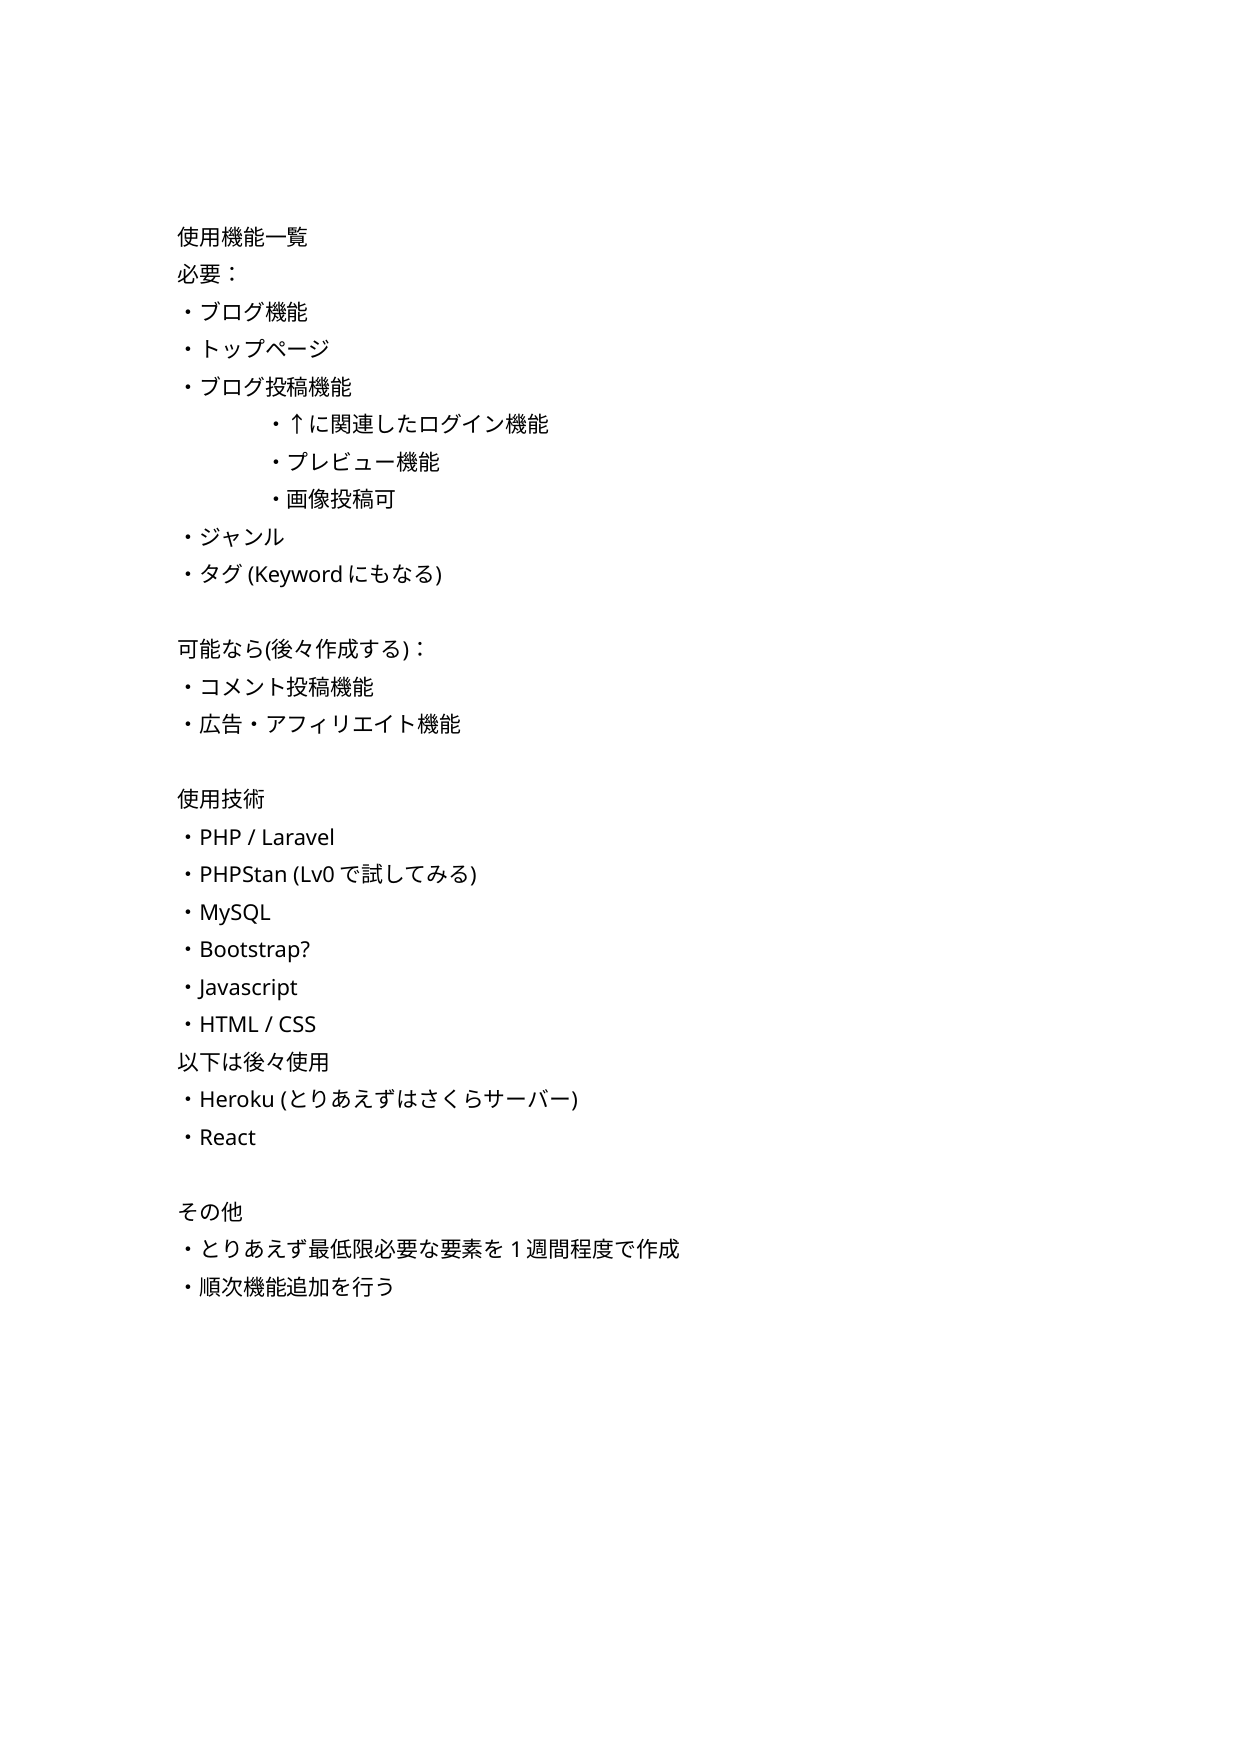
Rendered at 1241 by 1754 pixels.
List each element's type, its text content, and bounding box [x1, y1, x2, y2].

text ・Heroku (とりあえずはさくらサーバー) [177, 1079, 1063, 1117]
text ・とりあえず最低限必要な要素を1週間程度で作成 [177, 1229, 1063, 1267]
text ・PHP / Laravel [177, 817, 1063, 854]
text ・ジャンル [177, 517, 1063, 554]
text ・広告・アフィリエイト機能 [177, 704, 1063, 742]
text ・順次機能追加を行う [177, 1267, 1063, 1304]
text ・HTML / CSS [177, 1004, 1063, 1042]
text その他 [177, 1192, 1063, 1229]
text 必要： [177, 254, 1063, 292]
text ・MySQL [177, 892, 1063, 929]
text ・↑に関連したログイン機能 [177, 404, 1063, 442]
text ・ブログ投稿機能 [177, 367, 1063, 404]
text ・Javascript [177, 967, 1063, 1004]
text ・PHPStan (Lv0で試してみる) [177, 854, 1063, 892]
text ・トップページ [177, 329, 1063, 367]
text 可能なら(後々作成する)： [177, 629, 1063, 667]
text 使用技術 [177, 779, 1063, 817]
text ・React [177, 1117, 1063, 1154]
text ・画像投稿可 [177, 479, 1063, 517]
text ・Bootstrap? [177, 929, 1063, 967]
text ・プレビュー機能 [177, 442, 1063, 479]
text ・コメント投稿機能 [177, 667, 1063, 704]
text ・タグ (Keywordにもなる) [177, 554, 1063, 592]
text 使用機能一覧 [177, 217, 1063, 254]
text ・ブログ機能 [177, 292, 1063, 329]
text 以下は後々使用 [177, 1042, 1063, 1079]
